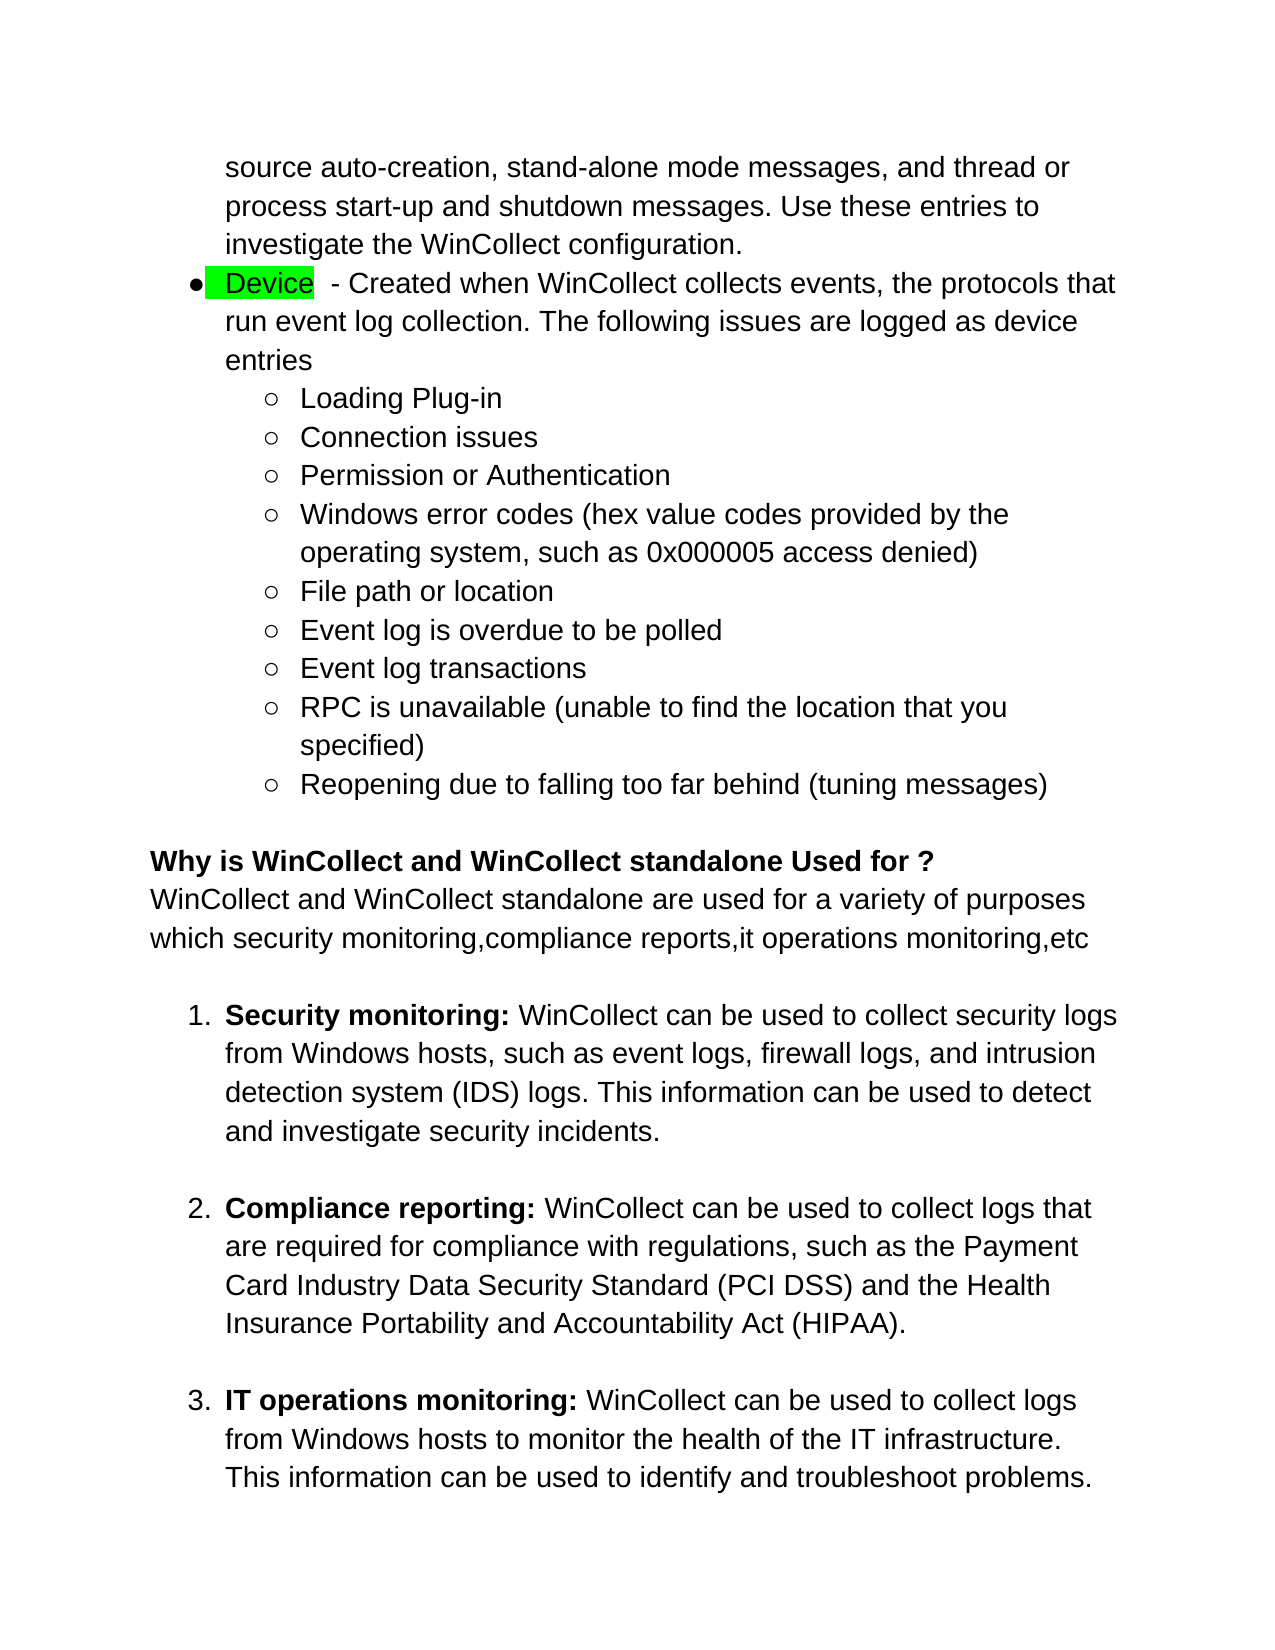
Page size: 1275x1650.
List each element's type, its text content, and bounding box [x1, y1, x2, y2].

list Connection issues [262, 420, 1125, 453]
list File path or location [262, 574, 1125, 607]
list Loading Plug-in [262, 381, 1125, 415]
list Security monitoring: WinCollect can be used to collect security logs from Windows hosts, such as event logs, firewall logs, and intrusion detection system (IDS) logs. This information can be used to detect and investigate security incidents. [187, 998, 1125, 1147]
list RPC is unavailable (unable to find the location that you specified) [262, 689, 1125, 762]
list Windows error codes (hex value codes provided by the operating system, such as 0x000005 access denied) [262, 497, 1125, 569]
list IT operations monitoring: WinCollect can be used to collect logs from Windows hosts to monitor the health of the IT infrastructure. This information can be used to identify and troubleshoot problems. [187, 1383, 1125, 1494]
list Permission or Authentication [262, 458, 1125, 492]
list Event log transactions [262, 651, 1125, 684]
list Reopening due to falling too far behind (tuning messages) [262, 767, 1125, 800]
text Why is WinCollect and WinCollect standalone Used for ? [150, 844, 1125, 877]
text WinCollect and WinCollect standalone are used for a variety of purposes which security monitoring,compliance reports,it operations monitoring,etc [150, 882, 1125, 954]
list Compliance reporting: WinCollect can be used to collect logs that are required for compliance with regulations, such as the Payment Card Industry Data Security Standard (PCI DSS) and the Health Insurance Portability and Accountability Act (HIPAA). [187, 1191, 1125, 1340]
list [187, 150, 1125, 261]
list Event log is overdue to be polled [262, 612, 1125, 646]
list Device - Created when WinCollect collects events, the protocols that run event log collection. The following issues are logged as device entries [187, 266, 1125, 376]
